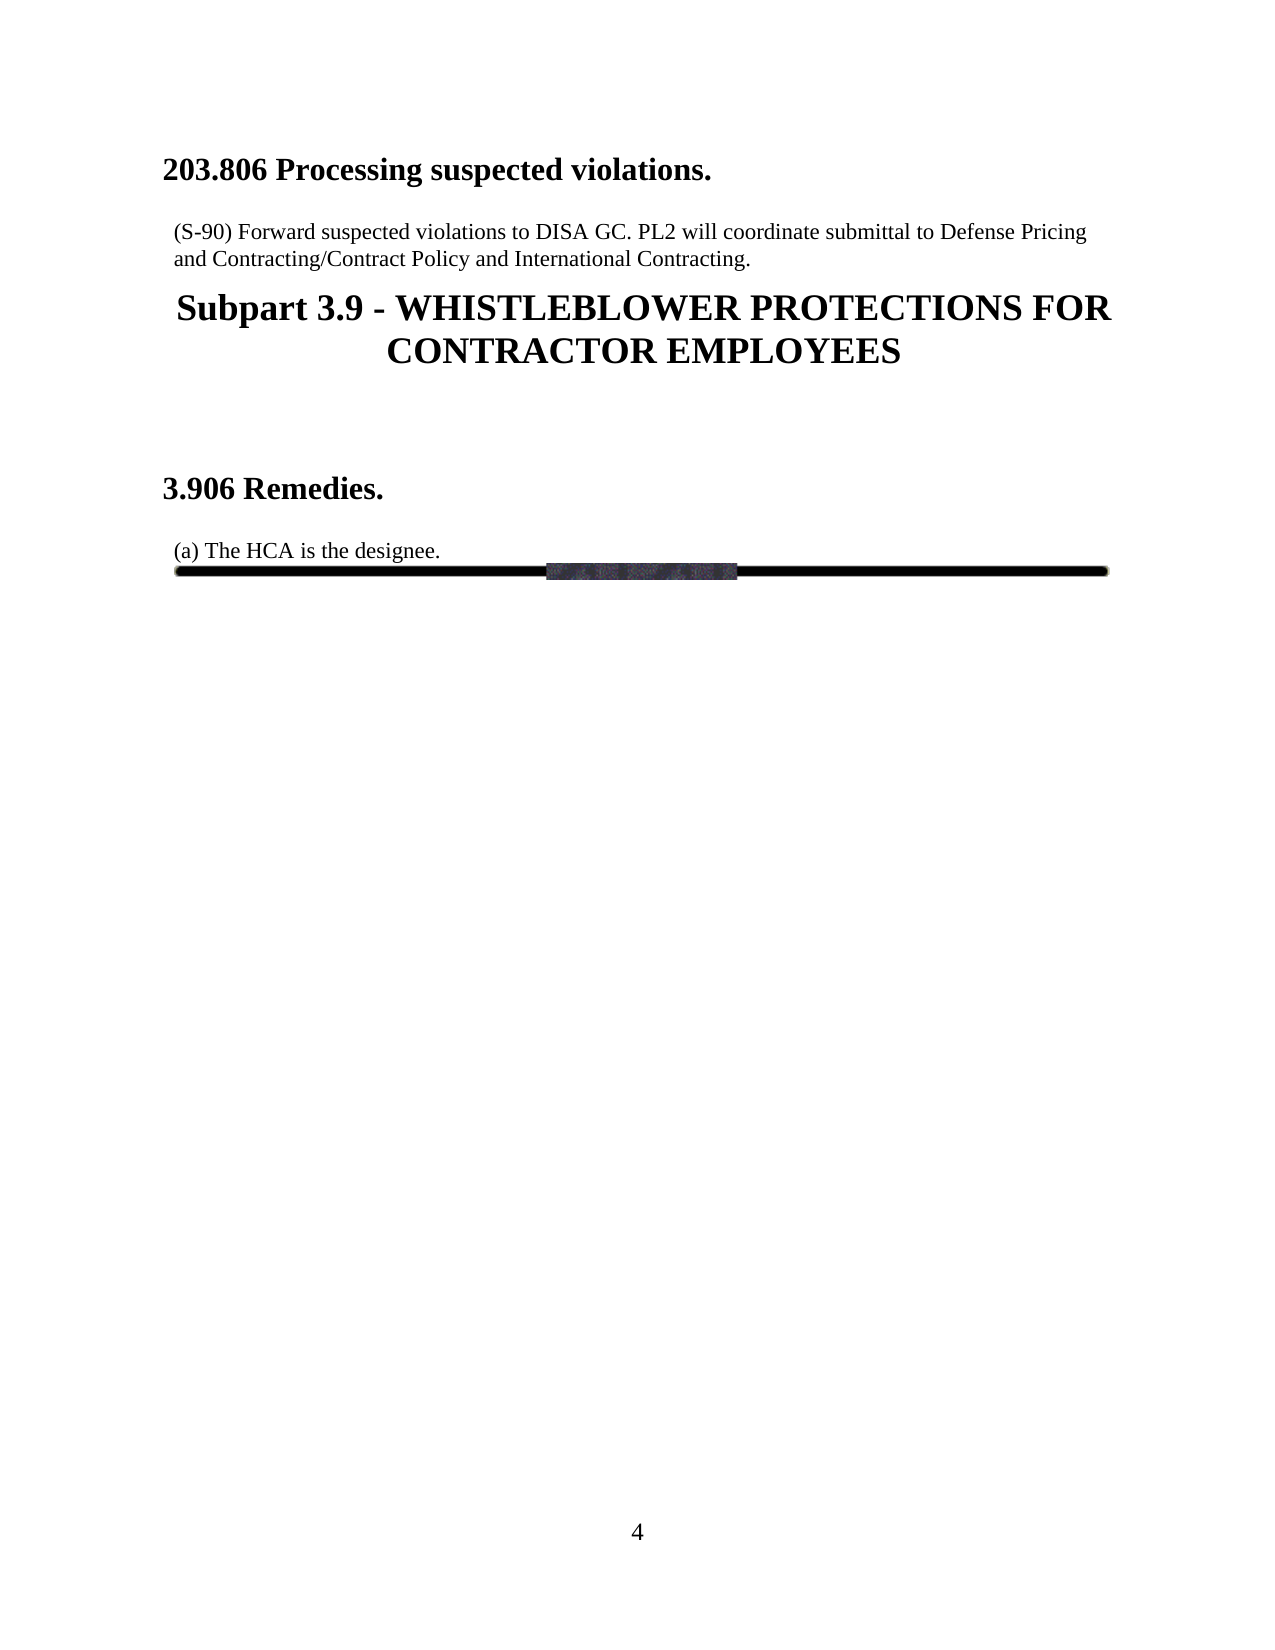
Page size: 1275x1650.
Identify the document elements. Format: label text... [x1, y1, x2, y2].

text (S-90) Forward suspected violations to DISA GC. PL2 will coordinate submittal to Defense Pricing and Contracting/Contract Policy and International Contracting. [163, 208, 1135, 281]
subtitle 203.806 Processing suspected violations. [162, 150, 1125, 187]
subtitle 3.906 Remedies. [162, 469, 1125, 506]
subtitle Subpart 3.9 - WHISTLEBLOWER PROTECTIONS FOR CONTRACTOR EMPLOYEES [162, 286, 1125, 372]
text (a) The HCA is the designee. [163, 527, 1135, 564]
